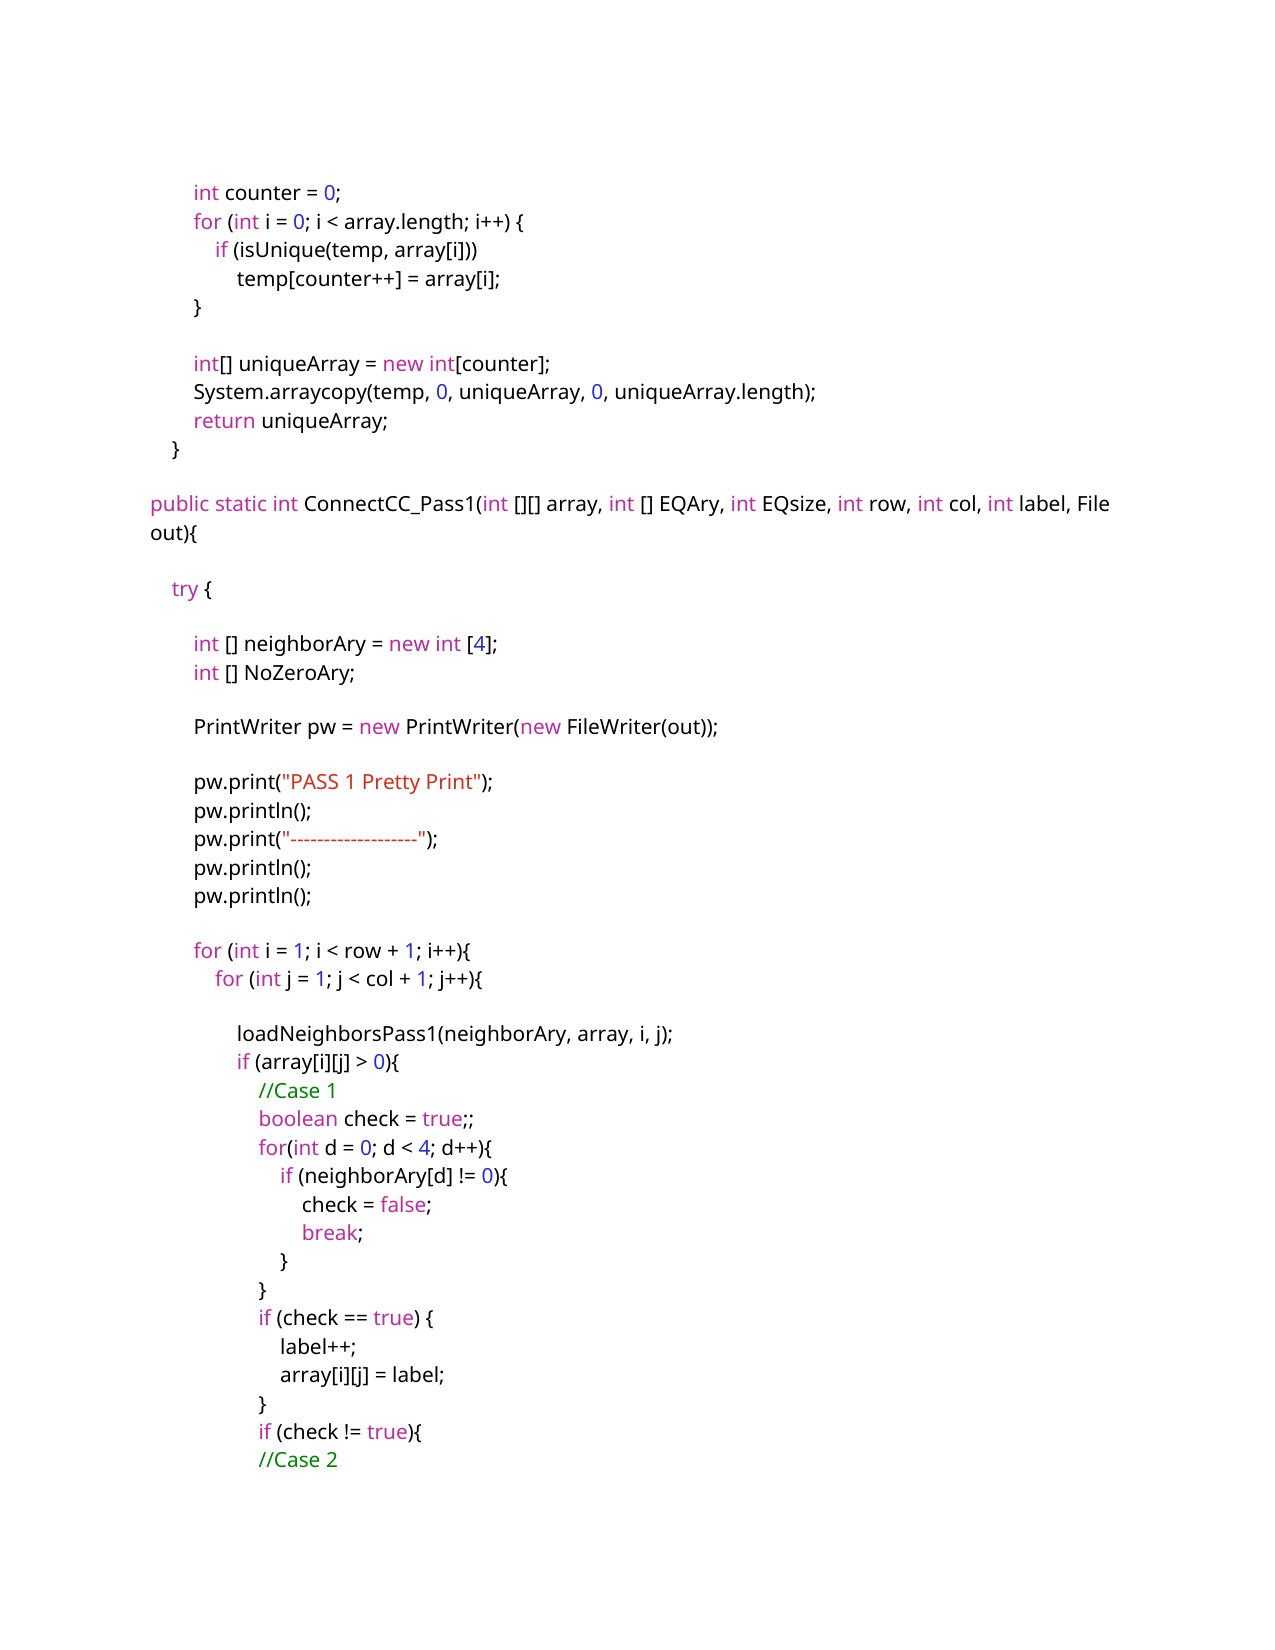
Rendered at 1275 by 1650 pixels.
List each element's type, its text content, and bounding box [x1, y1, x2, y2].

text } [150, 1275, 1125, 1303]
text temp[counter++] = array[i]; [150, 264, 1125, 292]
text public static int ConnectCC_Pass1(int [][] array, int [] EQAry, int EQsize, int row, int col, int label, File out){ [150, 489, 1125, 546]
text } [150, 1389, 1125, 1417]
text if (array[i][j] > 0){ [150, 1047, 1125, 1076]
text for (int i = 0; i < array.length; i++) { [150, 207, 1125, 235]
text if (neighborAry[d] != 0){ [150, 1161, 1125, 1190]
text try { [150, 574, 1125, 603]
text int [] neighborAry = new int [4]; [150, 629, 1125, 658]
text check = false; [150, 1190, 1125, 1218]
text if (check != true){ [150, 1417, 1125, 1446]
text pw.println(); [150, 881, 1125, 909]
text for (int j = 1; j < col + 1; j++){ [150, 964, 1125, 993]
text if (check == true) { [150, 1303, 1125, 1332]
text for (int i = 1; i < row + 1; i++){ [150, 936, 1125, 964]
text int [] NoZeroAry; [150, 658, 1125, 686]
text pw.print("-------------------"); [150, 824, 1125, 853]
text break; [150, 1218, 1125, 1247]
text array[i][j] = label; [150, 1360, 1125, 1389]
text label++; [150, 1332, 1125, 1360]
text //Case 2 [150, 1446, 1125, 1474]
text } [150, 434, 1125, 463]
text int[] uniqueArray = new int[counter]; [150, 349, 1125, 377]
text int counter = 0; [150, 178, 1125, 207]
text for(int d = 0; d < 4; d++){ [150, 1133, 1125, 1161]
text //Case 1 [150, 1076, 1125, 1104]
text return uniqueArray; [150, 406, 1125, 434]
text } [150, 292, 1125, 321]
text boolean check = true;; [150, 1104, 1125, 1133]
text PrintWriter pw = new PrintWriter(new FileWriter(out)); [150, 712, 1125, 741]
text if (isUnique(temp, array[i])) [150, 235, 1125, 264]
text pw.print("PASS 1 Pretty Print"); [150, 767, 1125, 796]
text loadNeighborsPass1(neighborAry, array, i, j); [150, 1019, 1125, 1047]
text } [150, 1247, 1125, 1275]
text pw.println(); [150, 853, 1125, 881]
text System.arraycopy(temp, 0, uniqueArray, 0, uniqueArray.length); [150, 377, 1125, 406]
text pw.println(); [150, 796, 1125, 824]
